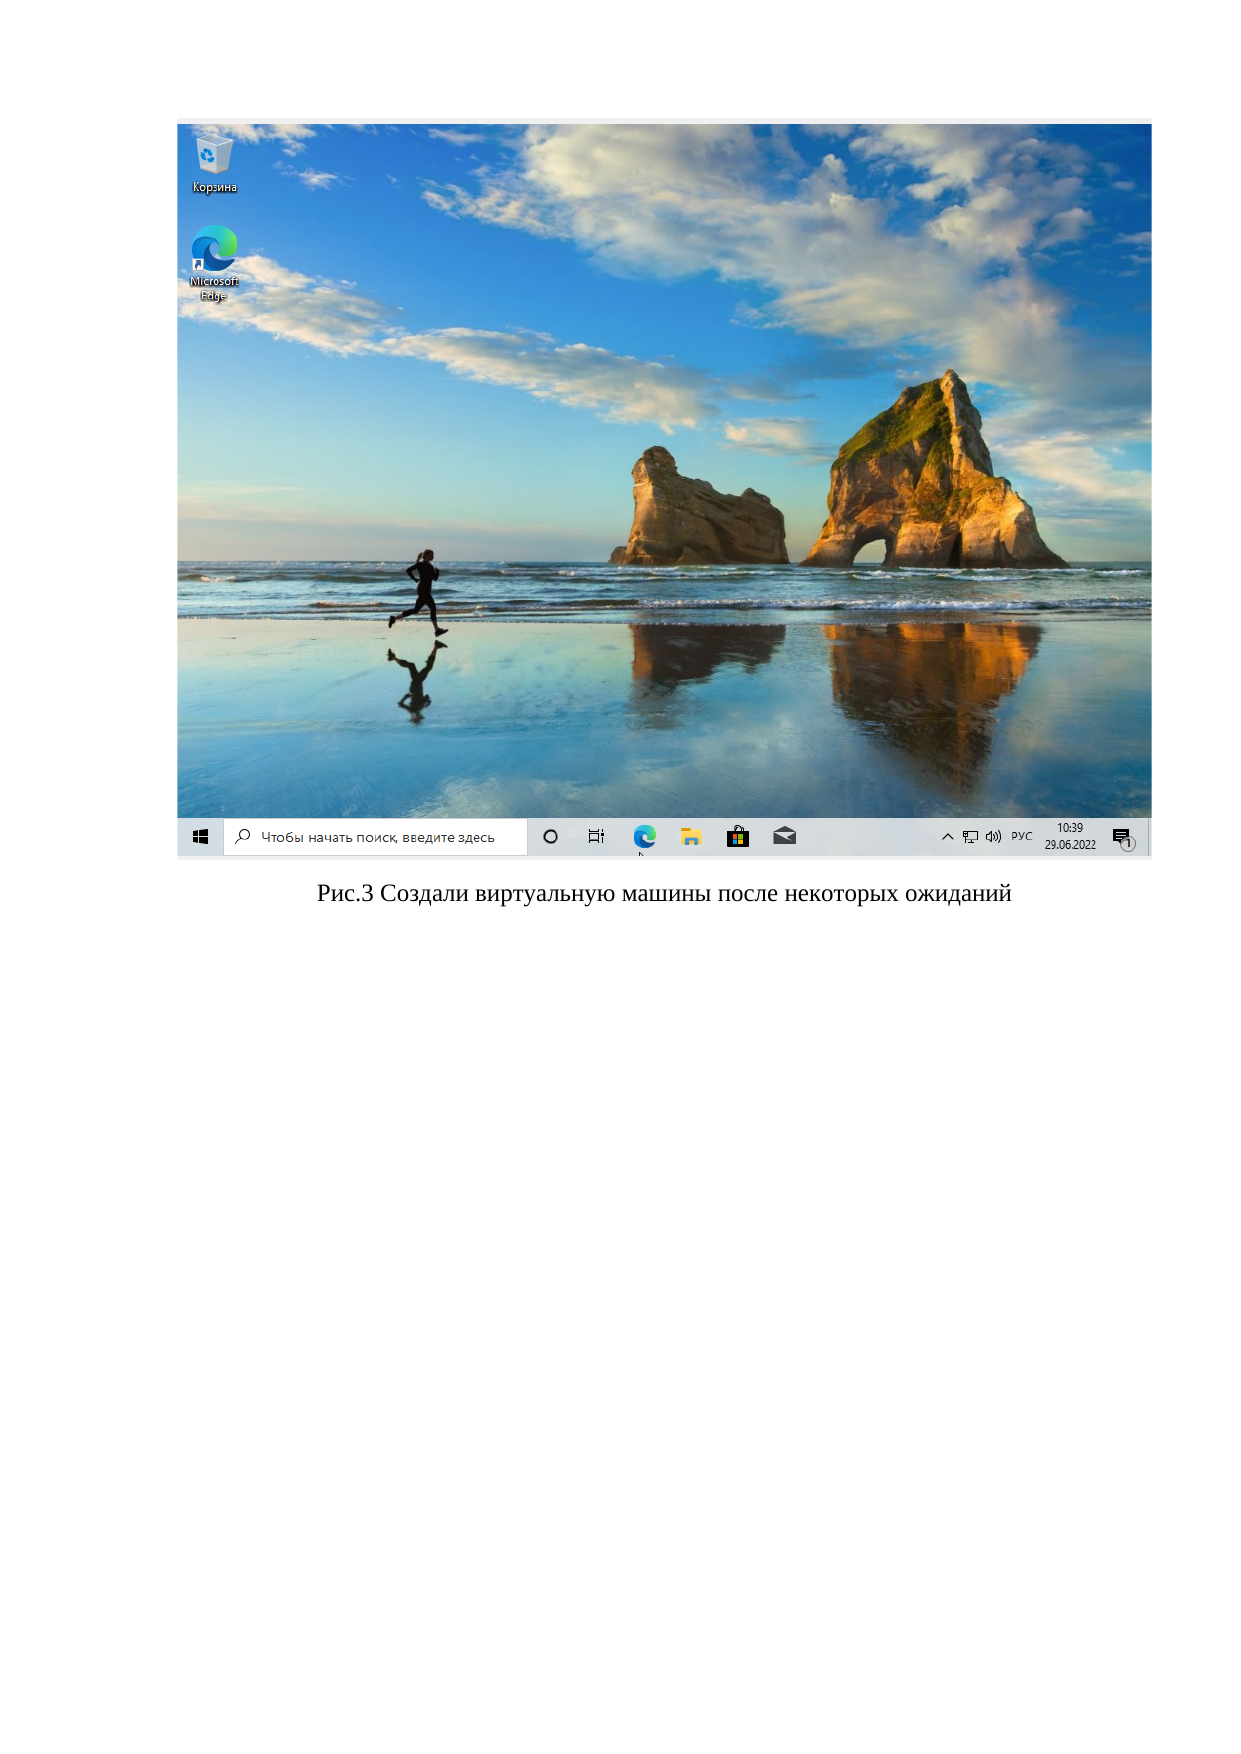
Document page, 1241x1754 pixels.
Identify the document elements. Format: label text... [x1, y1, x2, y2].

text Рис.3 Создали виртуальную машины после некоторых ожиданий [177, 878, 1152, 907]
picture [177, 118, 1152, 860]
